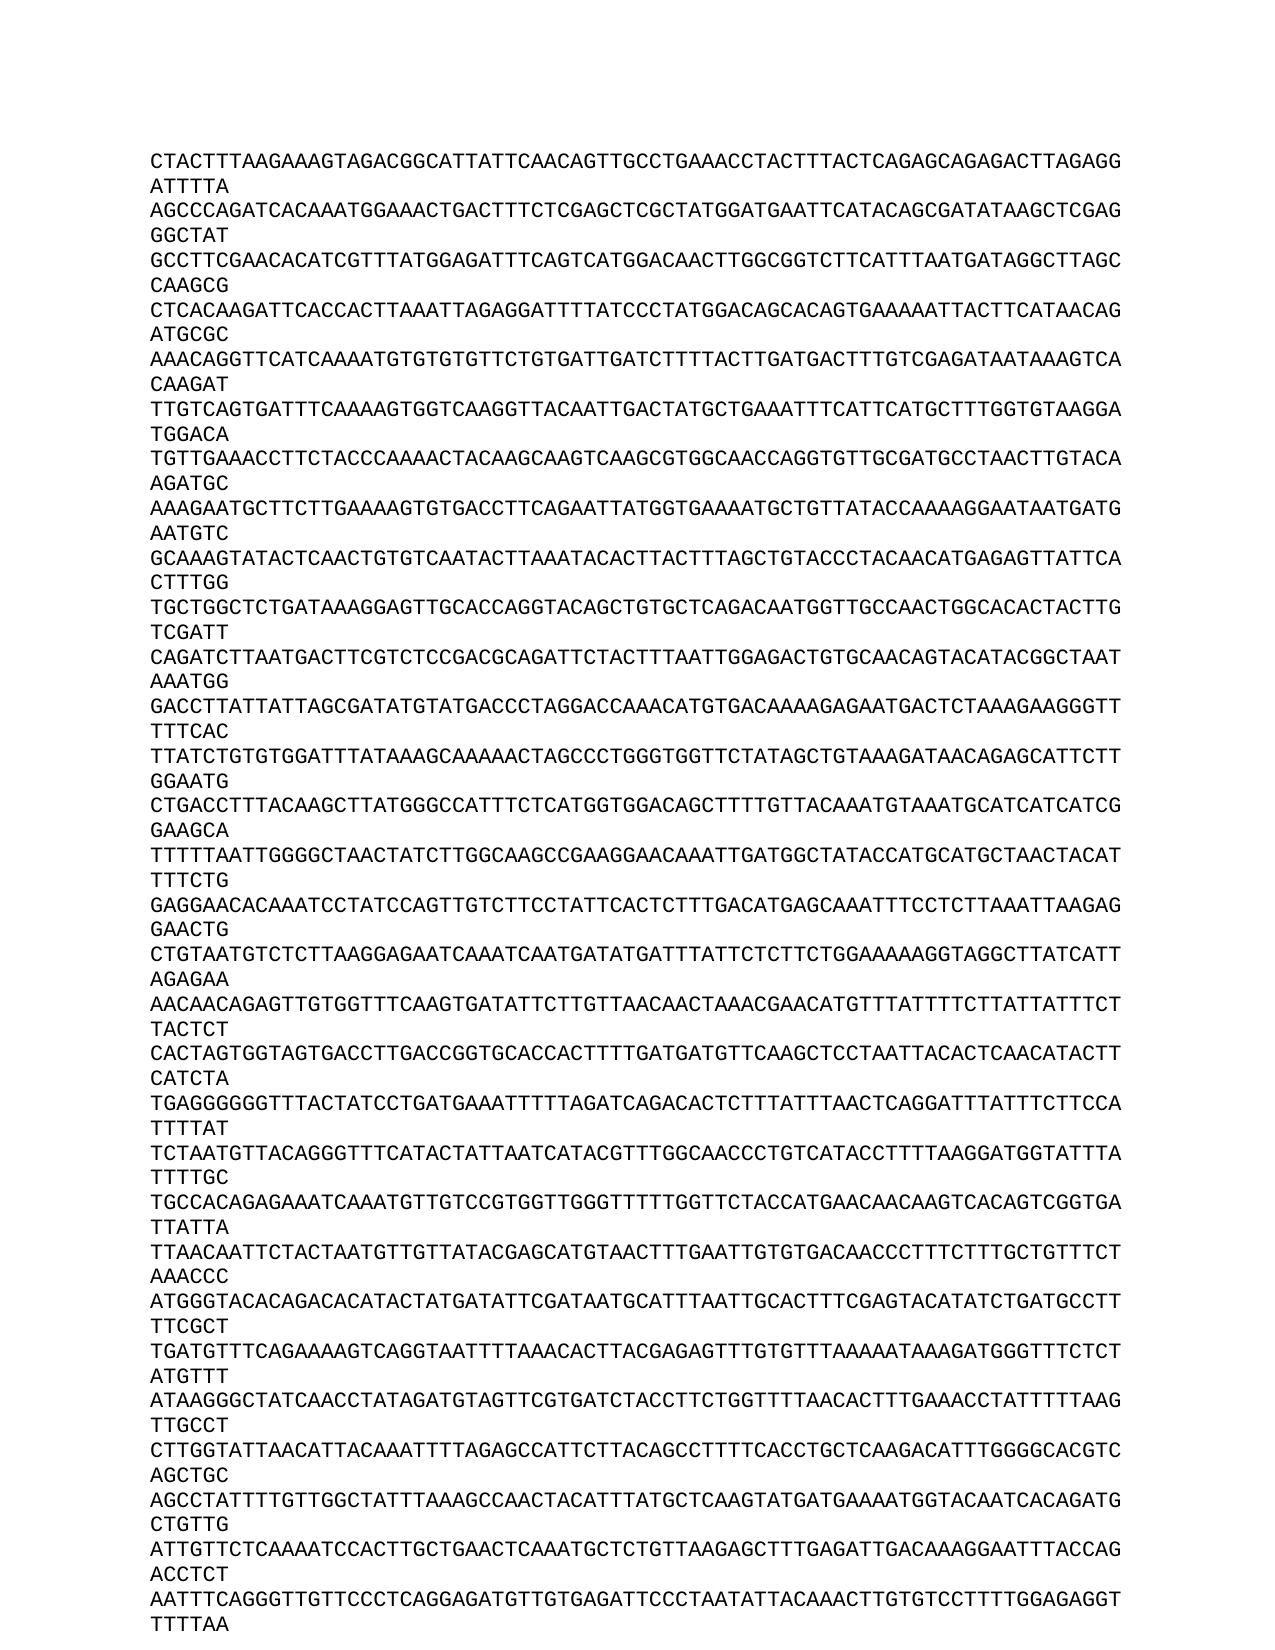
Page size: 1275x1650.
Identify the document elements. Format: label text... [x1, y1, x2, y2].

text TTGTCAGTGATTTCAAAAGTGGTCAAGGTTACAATTGACTATGCTGAAATTTCATTCATGCTTTGGTGTAAGGATGGACA [150, 398, 1125, 447]
text GCCTTCGAACACATCGTTTATGGAGATTTCAGTCATGGACAACTTGGCGGTCTTCATTTAATGATAGGCTTAGCCAAGCG [150, 249, 1125, 299]
text CTCACAAGATTCACCACTTAAATTAGAGGATTTTATCCCTATGGACAGCACAGTGAAAAATTACTTCATAACAGATGCGC [150, 299, 1125, 348]
text TGAGGGGGGTTTACTATCCTGATGAAATTTTTAGATCAGACACTCTTTATTTAACTCAGGATTTATTTCTTCCATTTTAT [150, 1092, 1125, 1142]
text ATGGGTACACAGACACATACTATGATATTCGATAATGCATTTAATTGCACTTTCGAGTACATATCTGATGCCTTTTCGCT [150, 1290, 1125, 1340]
text TTTTTAATTGGGGCTAACTATCTTGGCAAGCCGAAGGAACAAATTGATGGCTATACCATGCATGCTAACTACATTTTCTG [150, 844, 1125, 894]
text CTTGGTATTAACATTACAAATTTTAGAGCCATTCTTACAGCCTTTTCACCTGCTCAAGACATTTGGGGCACGTCAGCTGC [150, 1439, 1125, 1489]
text AATTTCAGGGTTGTTCCCTCAGGAGATGTTGTGAGATTCCCTAATATTACAAACTTGTGTCCTTTTGGAGAGGTTTTTAA [150, 1588, 1125, 1637]
text CAGATCTTAATGACTTCGTCTCCGACGCAGATTCTACTTTAATTGGAGACTGTGCAACAGTACATACGGCTAATAAATGG [150, 646, 1125, 695]
text CACTAGTGGTAGTGACCTTGACCGGTGCACCACTTTTGATGATGTTCAAGCTCCTAATTACACTCAACATACTTCATCTA [150, 1042, 1125, 1092]
text AAAGAATGCTTCTTGAAAAGTGTGACCTTCAGAATTATGGTGAAAATGCTGTTATACCAAAAGGAATAATGATGAATGTC [150, 497, 1125, 547]
text TGCTGGCTCTGATAAAGGAGTTGCACCAGGTACAGCTGTGCTCAGACAATGGTTGCCAACTGGCACACTACTTGTCGATT [150, 596, 1125, 646]
text CTACTTTAAGAAAGTAGACGGCATTATTCAACAGTTGCCTGAAACCTACTTTACTCAGAGCAGAGACTTAGAGGATTTTA [150, 150, 1125, 199]
text TGATGTTTCAGAAAAGTCAGGTAATTTTAAACACTTACGAGAGTTTGTGTTTAAAAATAAAGATGGGTTTCTCTATGTTT [150, 1340, 1125, 1389]
text TGTTGAAACCTTCTACCCAAAACTACAAGCAAGTCAAGCGTGGCAACCAGGTGTTGCGATGCCTAACTTGTACAAGATGC [150, 447, 1125, 497]
text GACCTTATTATTAGCGATATGTATGACCCTAGGACCAAACATGTGACAAAAGAGAATGACTCTAAAGAAGGGTTTTTCAC [150, 695, 1125, 745]
text CTGTAATGTCTCTTAAGGAGAATCAAATCAATGATATGATTTATTCTCTTCTGGAAAAAGGTAGGCTTATCATTAGAGAA [150, 943, 1125, 993]
text AGCCCAGATCACAAATGGAAACTGACTTTCTCGAGCTCGCTATGGATGAATTCATACAGCGATATAAGCTCGAGGGCTAT [150, 199, 1125, 249]
text AACAACAGAGTTGTGGTTTCAAGTGATATTCTTGTTAACAACTAAACGAACATGTTTATTTTCTTATTATTTCTTACTCT [150, 993, 1125, 1042]
text ATTGTTCTCAAAATCCACTTGCTGAACTCAAATGCTCTGTTAAGAGCTTTGAGATTGACAAAGGAATTTACCAGACCTCT [150, 1538, 1125, 1588]
text TCTAATGTTACAGGGTTTCATACTATTAATCATACGTTTGGCAACCCTGTCATACCTTTTAAGGATGGTATTTATTTTGC [150, 1142, 1125, 1191]
text TTATCTGTGTGGATTTATAAAGCAAAAACTAGCCCTGGGTGGTTCTATAGCTGTAAAGATAACAGAGCATTCTTGGAATG [150, 745, 1125, 794]
text TGCCACAGAGAAATCAAATGTTGTCCGTGGTTGGGTTTTTGGTTCTACCATGAACAACAAGTCACAGTCGGTGATTATTA [150, 1191, 1125, 1241]
text GAGGAACACAAATCCTATCCAGTTGTCTTCCTATTCACTCTTTGACATGAGCAAATTTCCTCTTAAATTAAGAGGAACTG [150, 894, 1125, 943]
text AAACAGGTTCATCAAAATGTGTGTGTTCTGTGATTGATCTTTTACTTGATGACTTTGTCGAGATAATAAAGTCACAAGAT [150, 348, 1125, 398]
text GCAAAGTATACTCAACTGTGTCAATACTTAAATACACTTACTTTAGCTGTACCCTACAACATGAGAGTTATTCACTTTGG [150, 547, 1125, 596]
text TTAACAATTCTACTAATGTTGTTATACGAGCATGTAACTTTGAATTGTGTGACAACCCTTTCTTTGCTGTTTCTAAACCC [150, 1241, 1125, 1290]
text ATAAGGGCTATCAACCTATAGATGTAGTTCGTGATCTACCTTCTGGTTTTAACACTTTGAAACCTATTTTTAAGTTGCCT [150, 1389, 1125, 1439]
text CTGACCTTTACAAGCTTATGGGCCATTTCTCATGGTGGACAGCTTTTGTTACAAATGTAAATGCATCATCATCGGAAGCA [150, 794, 1125, 844]
text AGCCTATTTTGTTGGCTATTTAAAGCCAACTACATTTATGCTCAAGTATGATGAAAATGGTACAATCACAGATGCTGTTG [150, 1489, 1125, 1538]
